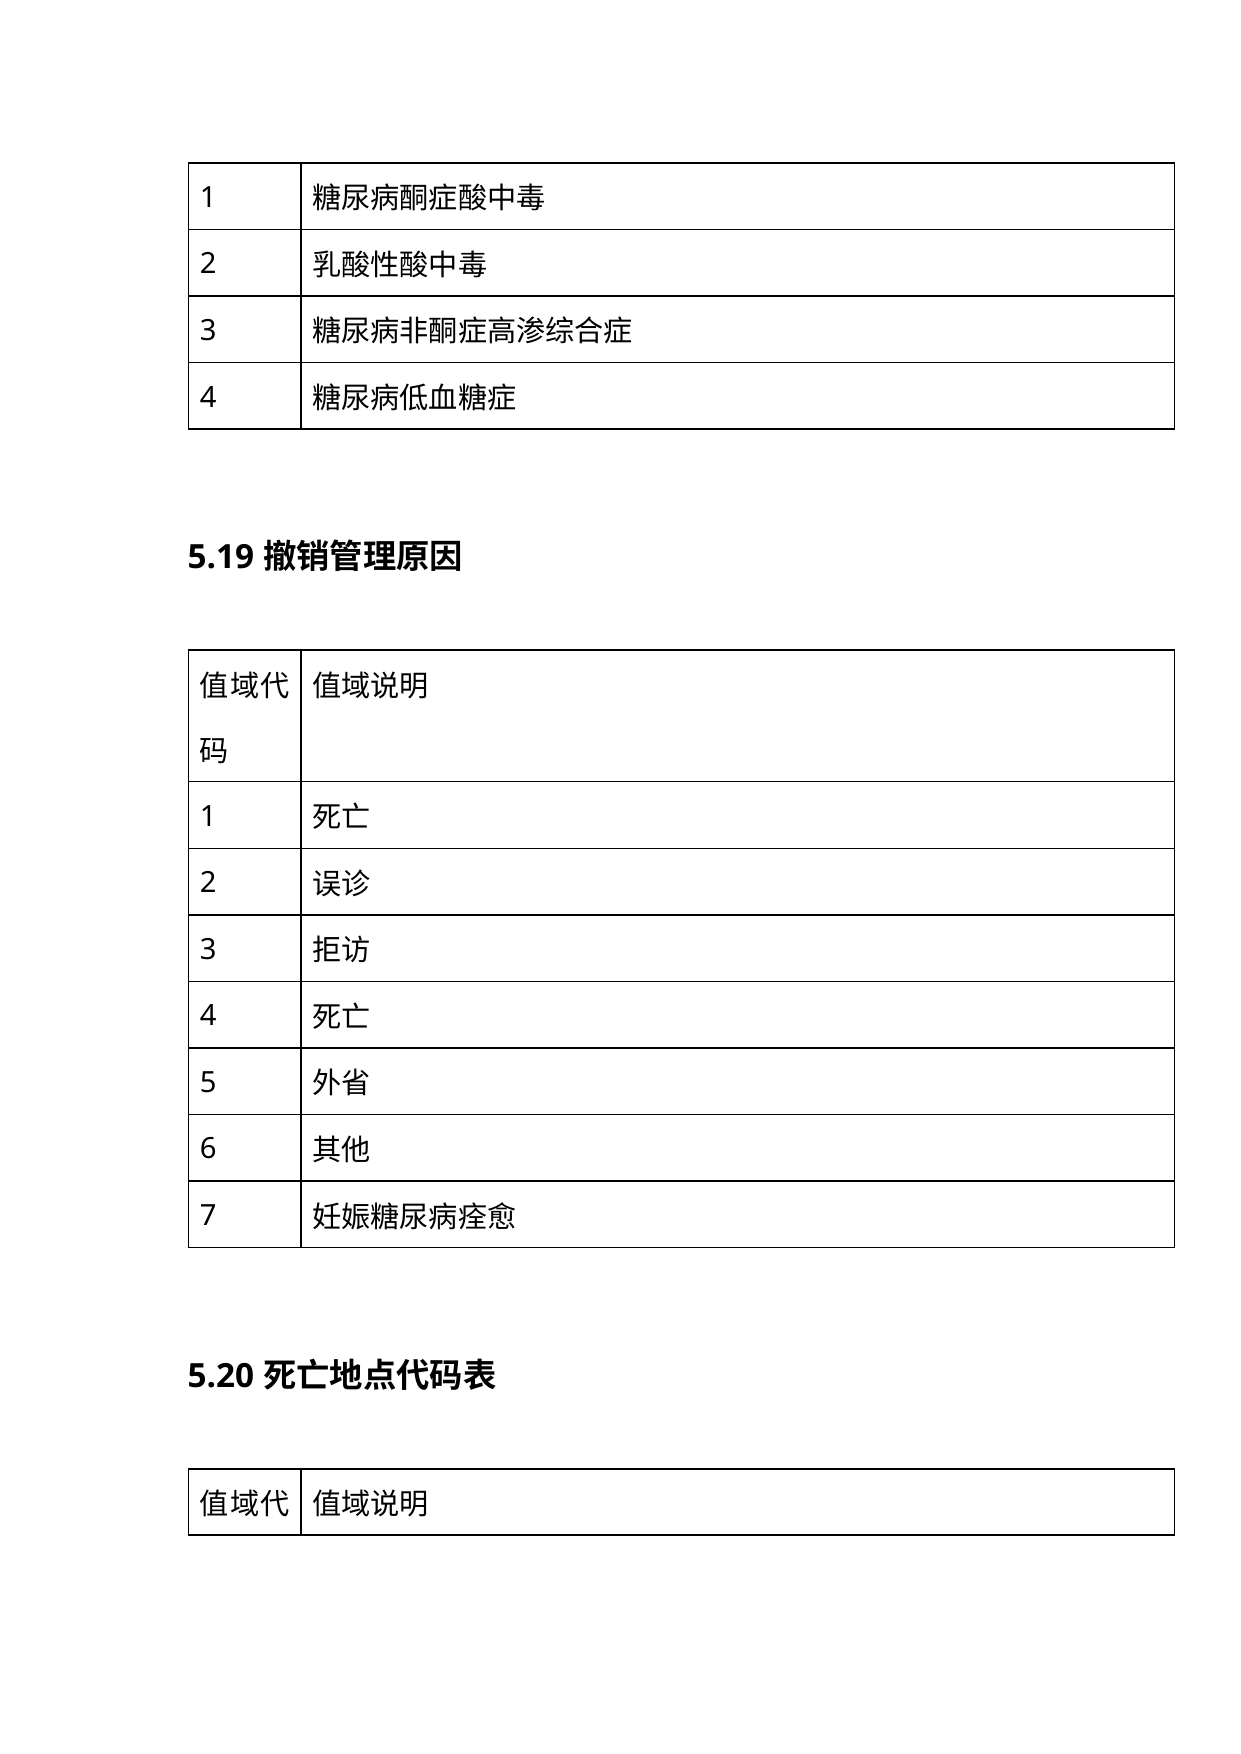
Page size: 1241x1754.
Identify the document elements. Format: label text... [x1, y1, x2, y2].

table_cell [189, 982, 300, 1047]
subtitle 5.20 死亡地点代码表 [187, 1340, 1053, 1405]
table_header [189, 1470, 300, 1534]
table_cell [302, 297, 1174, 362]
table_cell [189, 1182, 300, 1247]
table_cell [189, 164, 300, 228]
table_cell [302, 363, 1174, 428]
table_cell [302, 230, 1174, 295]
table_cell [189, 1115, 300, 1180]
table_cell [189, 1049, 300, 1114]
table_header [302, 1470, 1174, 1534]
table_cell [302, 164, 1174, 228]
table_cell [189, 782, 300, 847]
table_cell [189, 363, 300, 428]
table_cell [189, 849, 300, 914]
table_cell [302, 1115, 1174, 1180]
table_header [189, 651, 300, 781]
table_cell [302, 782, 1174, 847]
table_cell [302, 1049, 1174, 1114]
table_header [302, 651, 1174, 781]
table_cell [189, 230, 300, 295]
subtitle 5.19 撤销管理原因 [187, 522, 1053, 587]
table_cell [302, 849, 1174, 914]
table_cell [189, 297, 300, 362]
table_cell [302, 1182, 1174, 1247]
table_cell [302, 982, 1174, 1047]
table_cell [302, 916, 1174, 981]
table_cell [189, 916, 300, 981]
